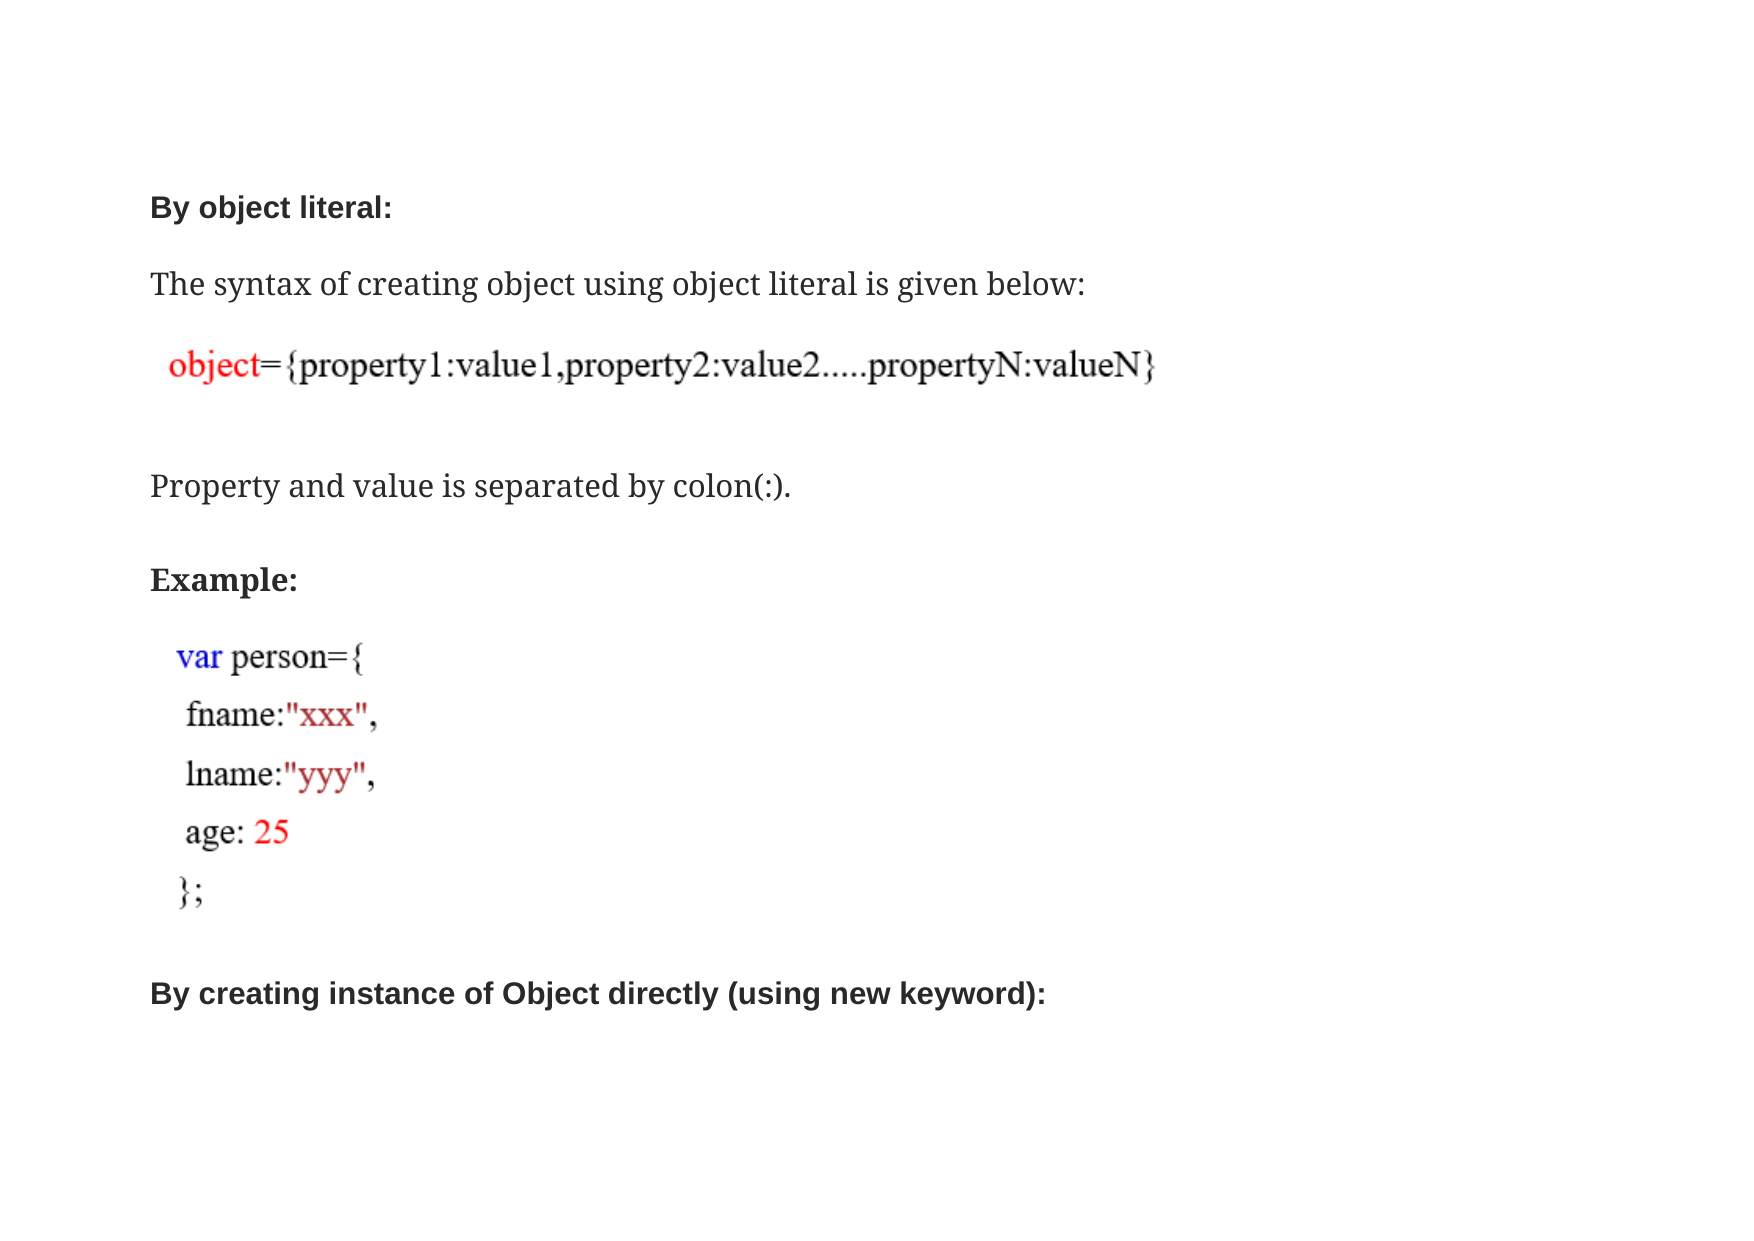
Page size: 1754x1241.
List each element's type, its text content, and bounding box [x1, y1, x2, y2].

text The syntax of creating object using object literal is given below: [150, 254, 1604, 304]
subtitle By object literal: [150, 187, 1604, 225]
subtitle By creating instance of Object directly (using new keyword): [150, 974, 1604, 1011]
text Property and value is separated by colon(:). [150, 457, 1604, 507]
picture [150, 333, 1174, 413]
picture [150, 629, 463, 922]
text Example: [150, 551, 1604, 601]
